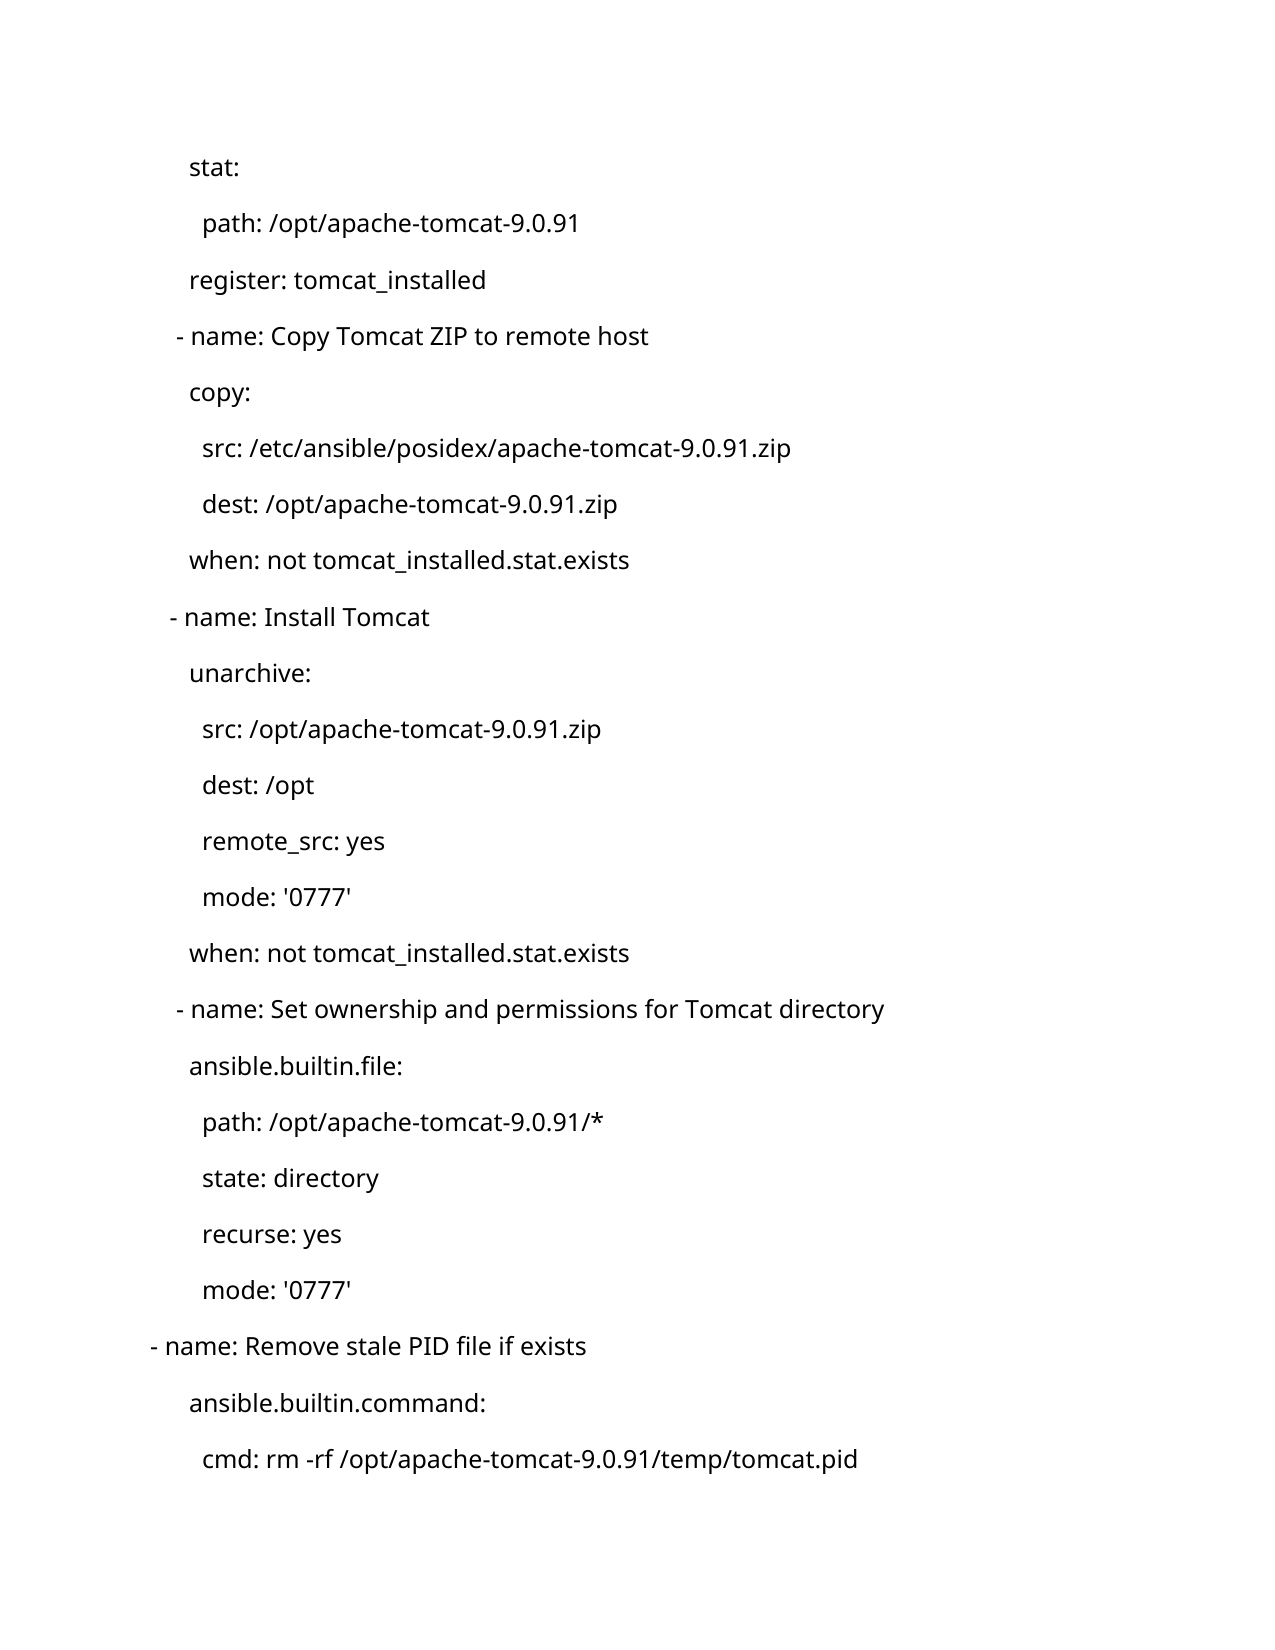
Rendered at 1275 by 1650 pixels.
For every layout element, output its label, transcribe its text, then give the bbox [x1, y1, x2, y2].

text mode: '0777' [150, 880, 1125, 914]
text src: /opt/apache-tomcat-9.0.91.zip [150, 711, 1125, 746]
text - name: Set ownership and permissions for Tomcat directory [150, 992, 1125, 1026]
text src: /etc/ansible/posidex/apache-tomcat-9.0.91.zip [150, 431, 1125, 465]
text ansible.builtin.command: [150, 1385, 1125, 1419]
text path: /opt/apache-tomcat-9.0.91/* [150, 1104, 1125, 1138]
text recurse: yes [150, 1217, 1125, 1251]
text register: tomcat_installed [150, 262, 1125, 296]
text stat: [150, 150, 1125, 184]
text unarchive: [150, 655, 1125, 689]
text when: not tomcat_installed.stat.exists [150, 936, 1125, 970]
text - name: Remove stale PID file if exists [150, 1329, 1125, 1363]
text path: /opt/apache-tomcat-9.0.91 [150, 206, 1125, 240]
text when: not tomcat_installed.stat.exists [150, 543, 1125, 577]
text - name: Install Tomcat [150, 599, 1125, 633]
text cmd: rm -rf /opt/apache-tomcat-9.0.91/temp/tomcat.pid [150, 1441, 1125, 1475]
text mode: '0777' [150, 1273, 1125, 1307]
text dest: /opt/apache-tomcat-9.0.91.zip [150, 487, 1125, 521]
text dest: /opt [150, 768, 1125, 802]
text state: directory [150, 1161, 1125, 1195]
text remote_src: yes [150, 824, 1125, 858]
text copy: [150, 374, 1125, 409]
text ansible.builtin.file: [150, 1048, 1125, 1082]
text - name: Copy Tomcat ZIP to remote host [150, 318, 1125, 352]
